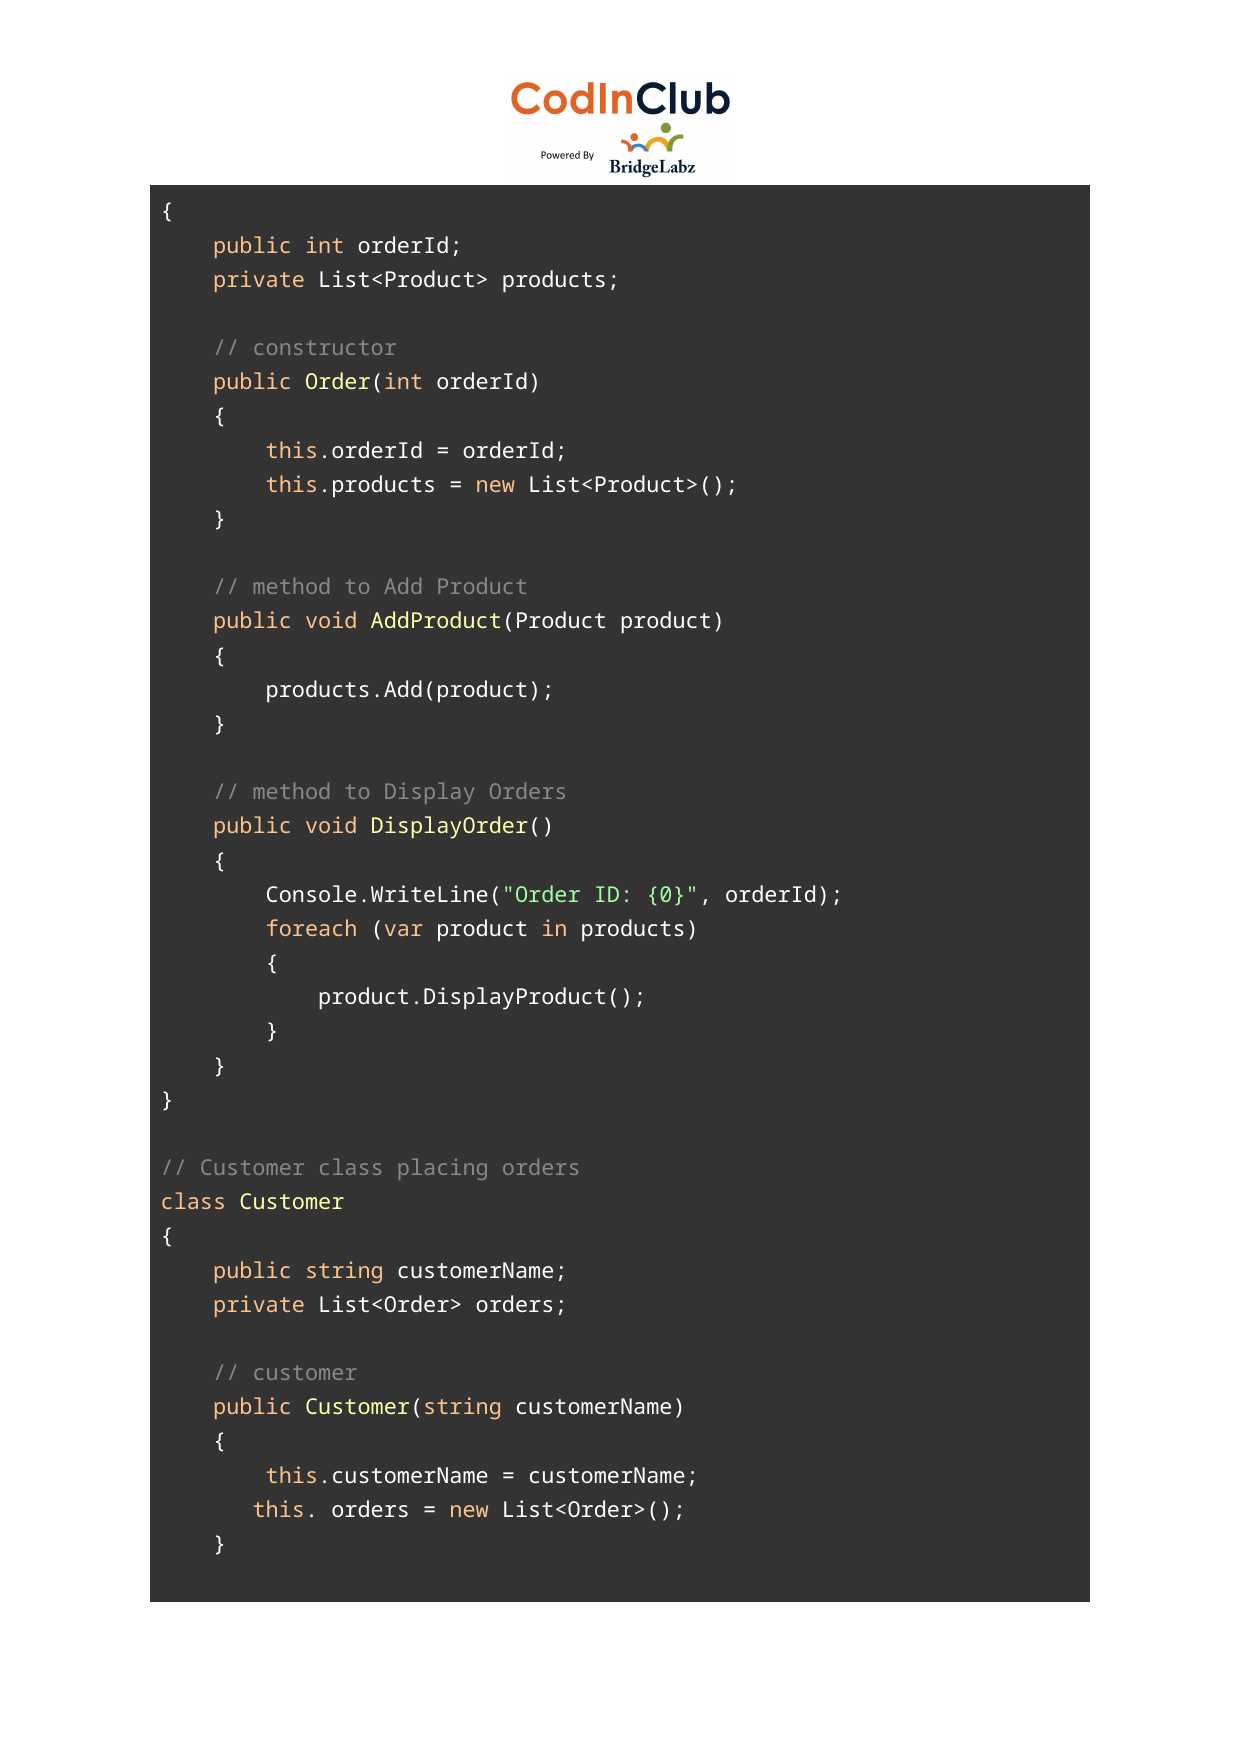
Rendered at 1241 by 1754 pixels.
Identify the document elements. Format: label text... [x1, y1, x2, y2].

picture [506, 73, 735, 182]
